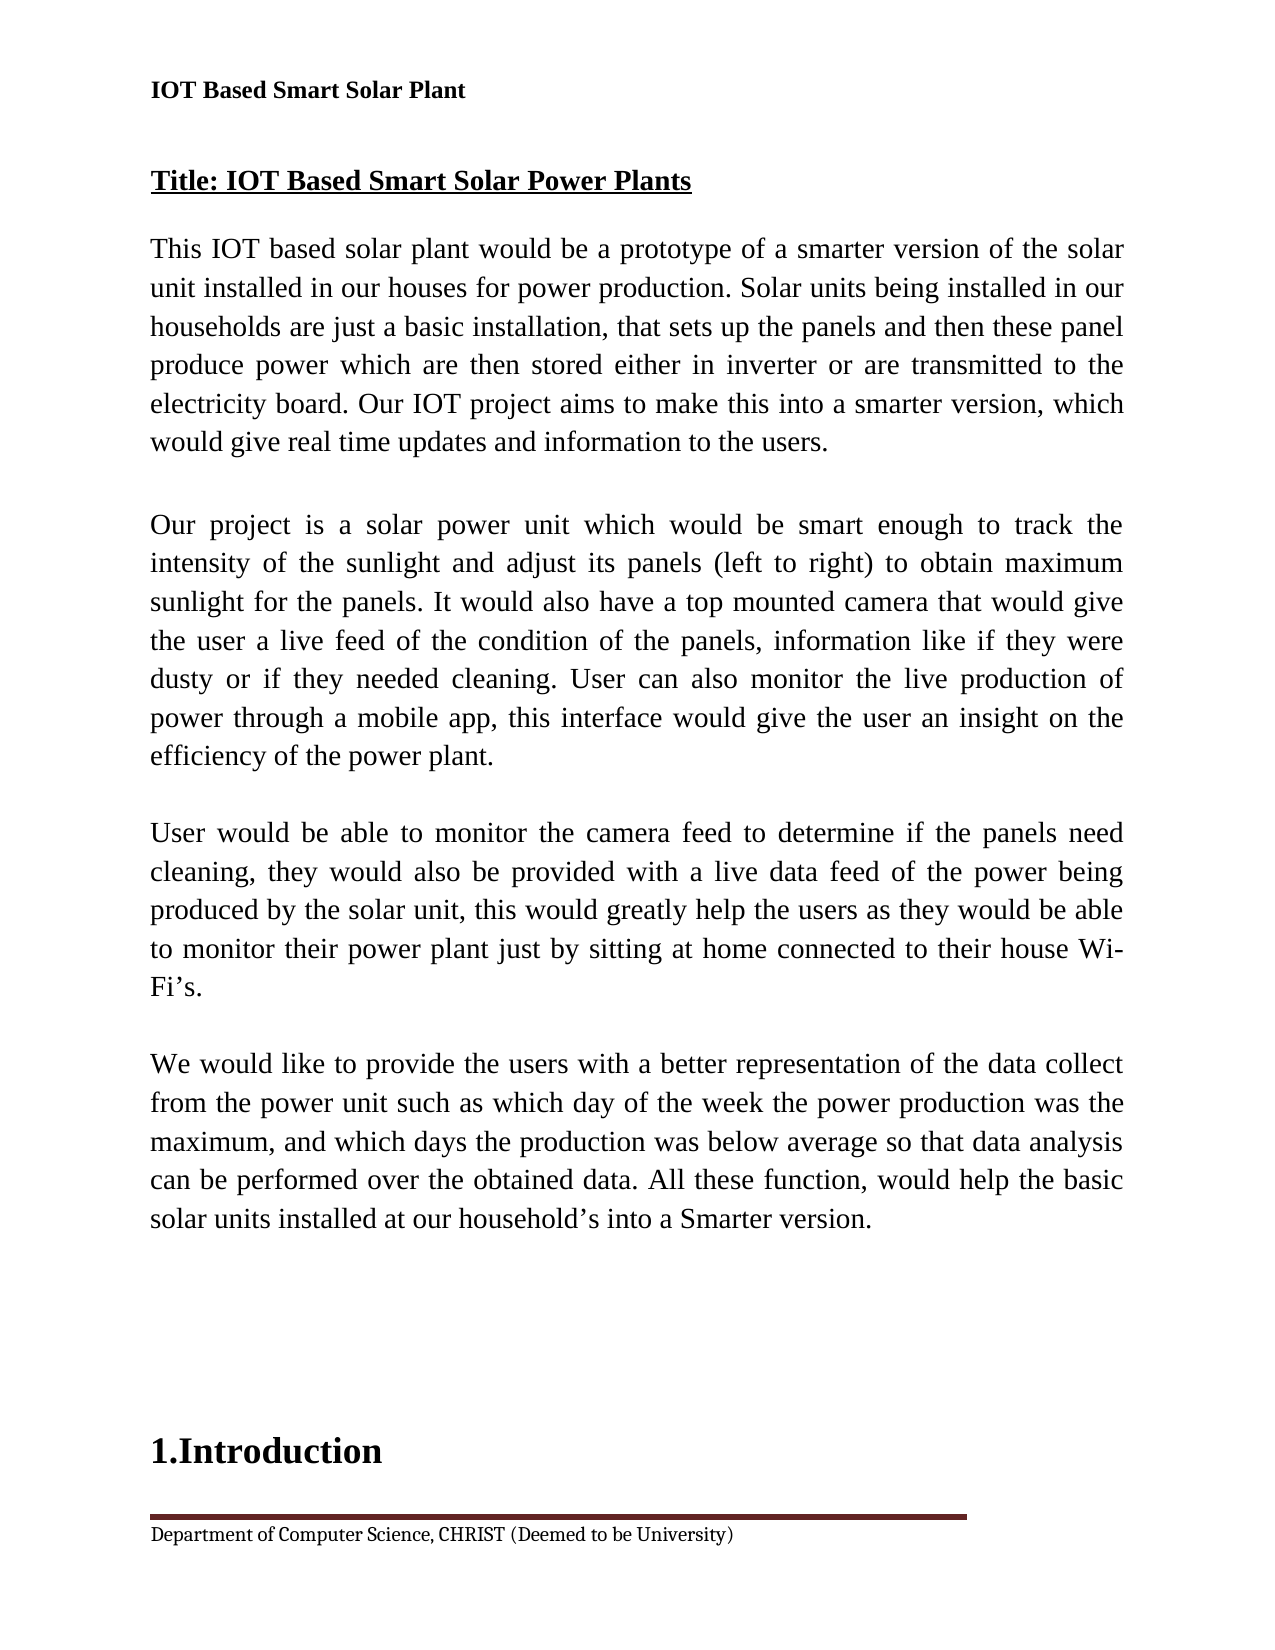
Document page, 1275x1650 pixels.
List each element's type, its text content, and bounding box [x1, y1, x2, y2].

text We would like to provide the users with a better representation of the data collect from the power unit such as which day of the week the power production was the maximum, and which days the production was below average so that data analysis can be performed over the obtained data. All these function, would help the basic solar units installed at our household’s into a Smarter version. [150, 1047, 1125, 1234]
text User would be able to monitor the camera feed to determine if the panels need cleaning, they would also be provided with a live data feed of the power being produced by the solar unit, this would greatly help the users as they would be able to monitor their power plant just by sitting at home connected to their house Wi-Fi’s. [150, 815, 1125, 1003]
text Our project is a solar power unit which would be smart enough to track the intensity of the sunlight and adjust its panels (left to right) to obtain maximum sunlight for the panels. It would also have a top mounted camera that would give the user a live feed of the condition of the panels, information like if they were dusty or if they needed cleaning. User can also monitor the live production of power through a mobile app, this interface would give the user an insight on the efficiency of the power plant. [150, 507, 1125, 772]
text Title: IOT Based Smart Solar Power Plants [150, 163, 967, 197]
text This IOT based solar plant would be a prototype of a smarter version of the solar unit installed in our houses for power production. Solar units being installed in our households are just a basic installation, that sets up the panels and then these panel produce power which are then stored either in inverter or are transmitted to the electricity board. Our IOT project aims to make this into a smarter version, which would give real time updates and information to the users. [150, 232, 1125, 458]
text 1.Introduction [150, 1428, 1125, 1471]
